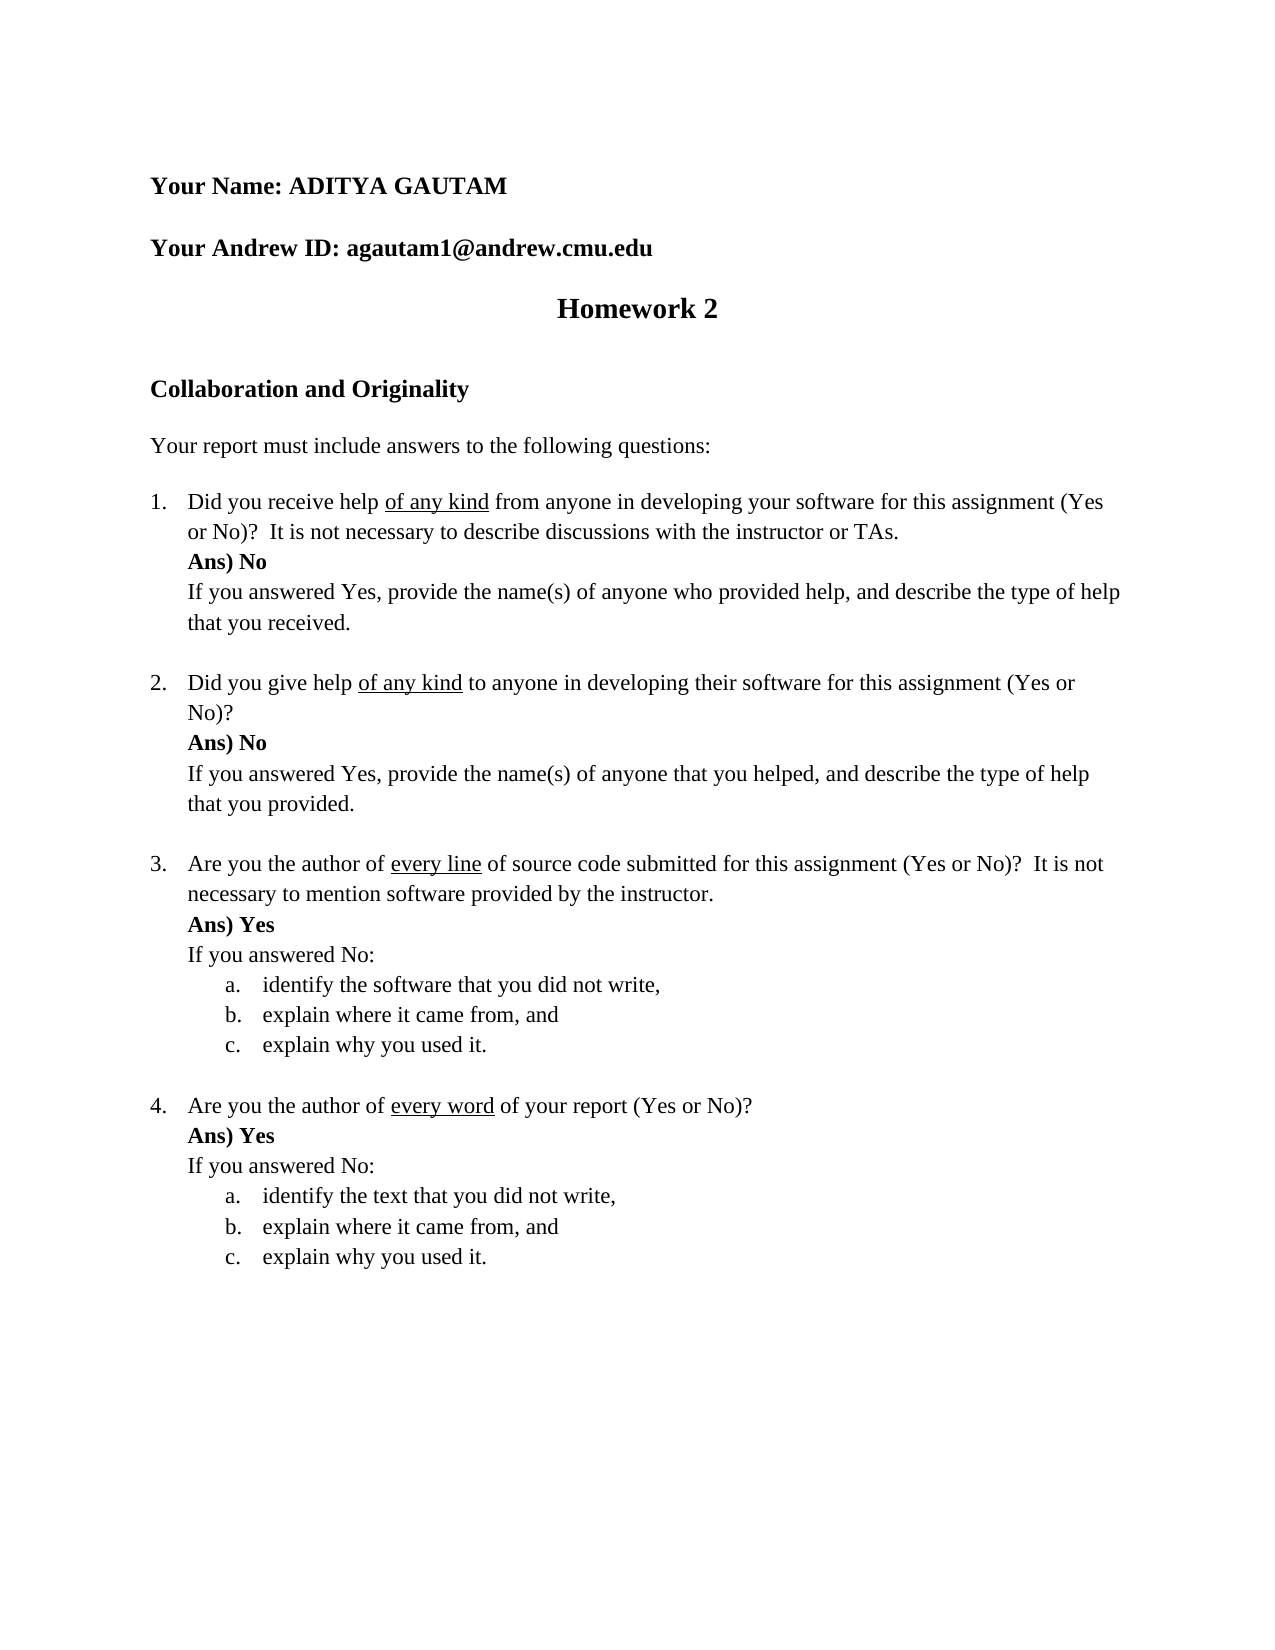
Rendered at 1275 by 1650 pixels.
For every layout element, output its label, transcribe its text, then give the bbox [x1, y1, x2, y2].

text Homework 2 [150, 291, 1125, 324]
list Ans) Yes [187, 911, 1125, 937]
list Are you the author of every word of your report (Yes or No)? [150, 1092, 1125, 1118]
list identify the software that you did not write, [225, 971, 1125, 997]
list Did you give help of any kind to anyone in developing their software for this assignment (Yes or No)? [150, 669, 1125, 726]
subtitle Your Name: ADITYA GAUTAM [150, 171, 1125, 199]
list explain where it came from, and [225, 1001, 1125, 1028]
list Are you the author of every line of source code submitted for this assignment (Yes or No)? It is not necessary to mention software provided by the instructor. [150, 850, 1125, 907]
list If you answered Yes, provide the name(s) of anyone that you helped, and describe the type of help that you provided. [187, 759, 1125, 816]
list explain why you used it. [225, 1243, 1125, 1269]
list explain where it came from, and [225, 1213, 1125, 1239]
list If you answered Yes, provide the name(s) of anyone who provided help, and describe the type of help that you received. [187, 578, 1125, 635]
list Did you receive help of any kind from anyone in developing your software for this assignment (Yes or No)? It is not necessary to describe discussions with the instructor or TAs. [150, 488, 1125, 544]
list If you answered No: [187, 941, 1125, 967]
text Your report must include answers to the following questions: [150, 432, 1125, 459]
list Ans) Yes [187, 1122, 1125, 1148]
list Ans) No [187, 548, 1125, 574]
list If you answered No: [187, 1152, 1125, 1179]
list Ans) No [187, 729, 1125, 756]
subtitle Collaboration and Originality [150, 374, 1125, 403]
text Your Andrew ID: agautam1@andrew.cmu.edu [150, 233, 1125, 262]
list identify the text that you did not write, [225, 1182, 1125, 1209]
list explain why you used it. [225, 1031, 1125, 1058]
